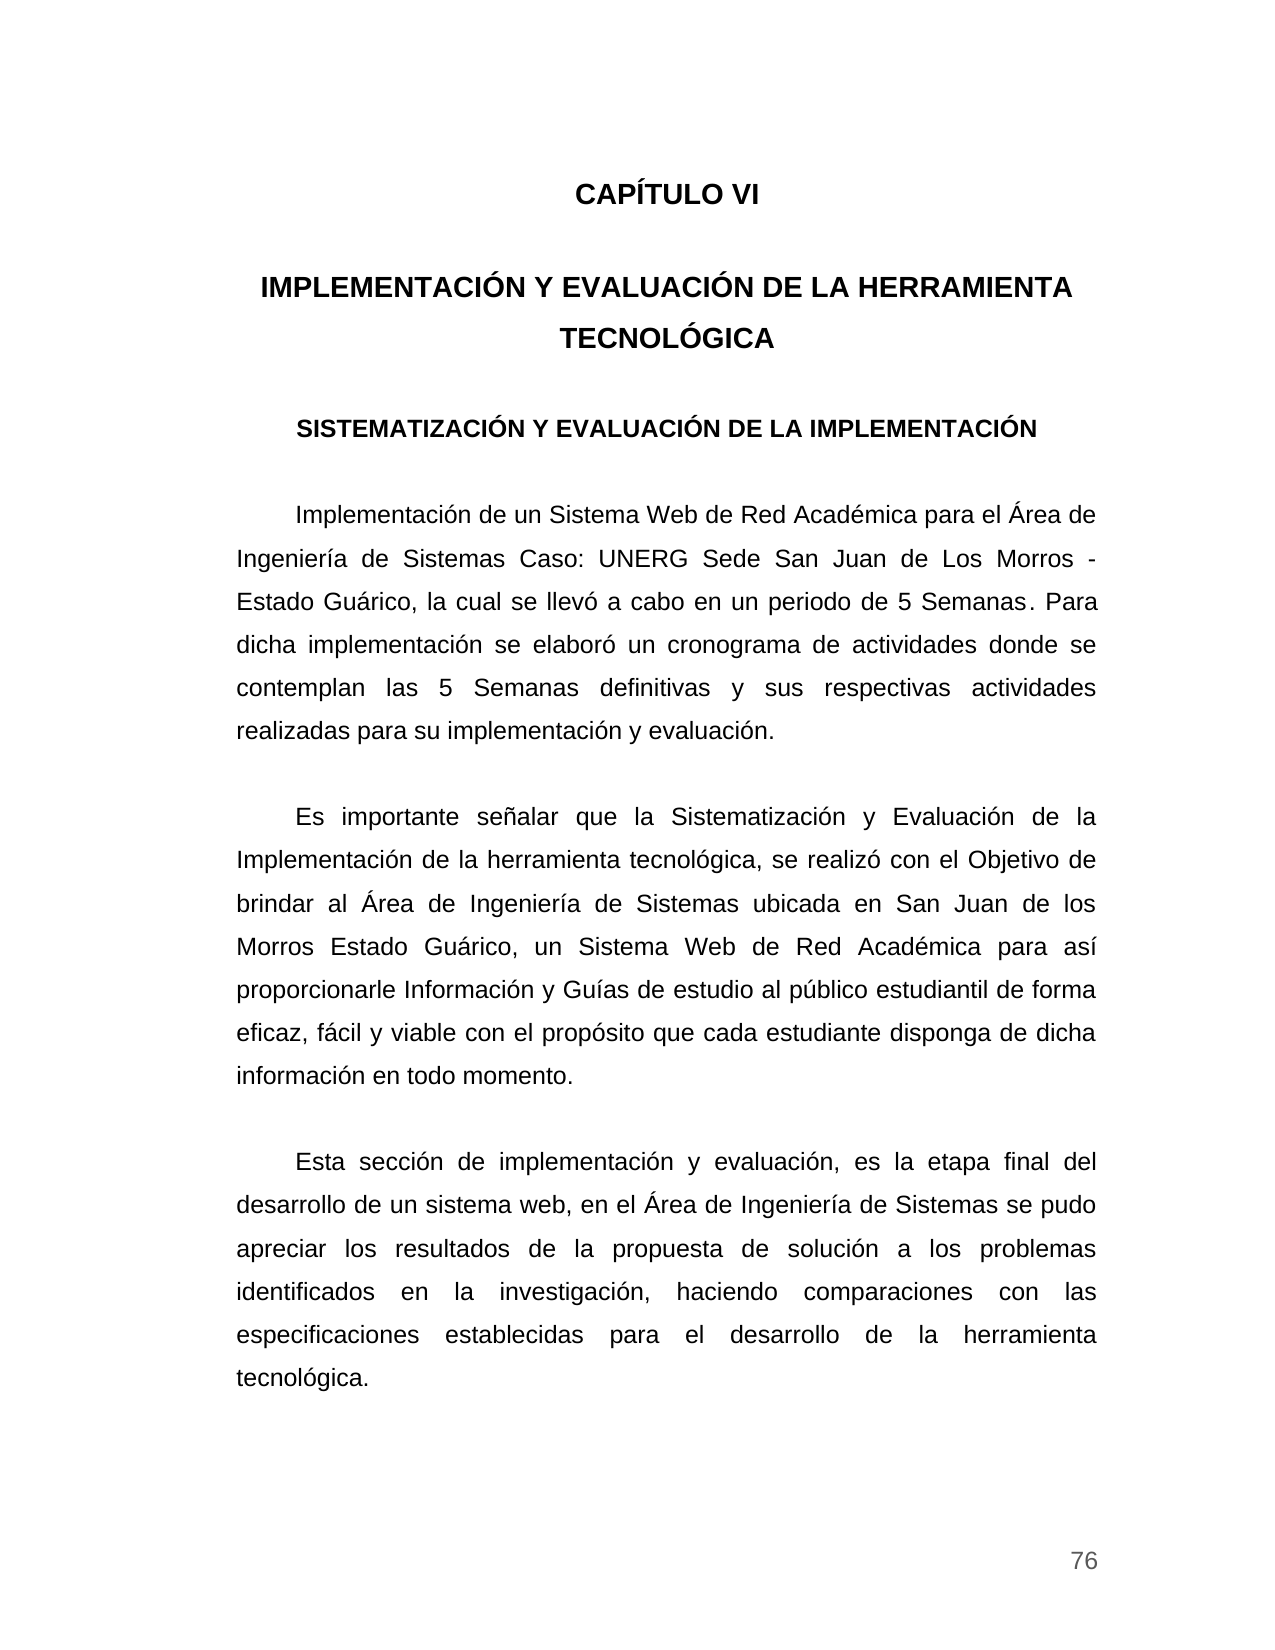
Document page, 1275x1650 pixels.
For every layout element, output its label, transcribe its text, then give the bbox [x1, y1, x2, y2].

text SISTEMATIZACIÓN Y EVALUACIÓN DE LA IMPLEMENTACIÓN [236, 414, 1098, 443]
text IMPLEMENTACIÓN Y EVALUACIÓN DE LA HERRAMIENTA TECNOLÓGICA [236, 271, 1098, 354]
text Esta sección de implementación y evaluación, es la etapa final del desarrollo de un sistema web, en el Área de Ingeniería de Sistemas se pudo apreciar los resultados de la propuesta de solución a los problemas identificados en la investigación, haciendo comparaciones con las especificaciones establecidas para el desarrollo de la herramienta tecnológica. [236, 1147, 1098, 1392]
text Es importante señalar que la Sistematización y Evaluación de la Implementación de la herramienta tecnológica, se realizó con el Objetivo de brindar al Área de Ingeniería de Sistemas ubicada en San Juan de los Morros Estado Guárico, un Sistema Web de Red Académica para así proporcionarle Información y Guías de estudio al público estudiantil de forma eficaz, fácil y viable con el propósito que cada estudiante disponga de dicha información en todo momento. [236, 802, 1098, 1090]
text Implementación de un Sistema Web de Red Académica para el Área de Ingeniería de Sistemas Caso: UNERG Sede San Juan de Los Morros - Estado Guárico, la cual se llevó a cabo en un periodo de 5 Semanas. Para dicha implementación se elaboró un cronograma de actividades donde se contemplan las 5 Semanas definitivas y sus respectivas actividades realizadas para su implementación y evaluación. [236, 501, 1098, 745]
text CAPÍTULO VI [236, 177, 1098, 211]
